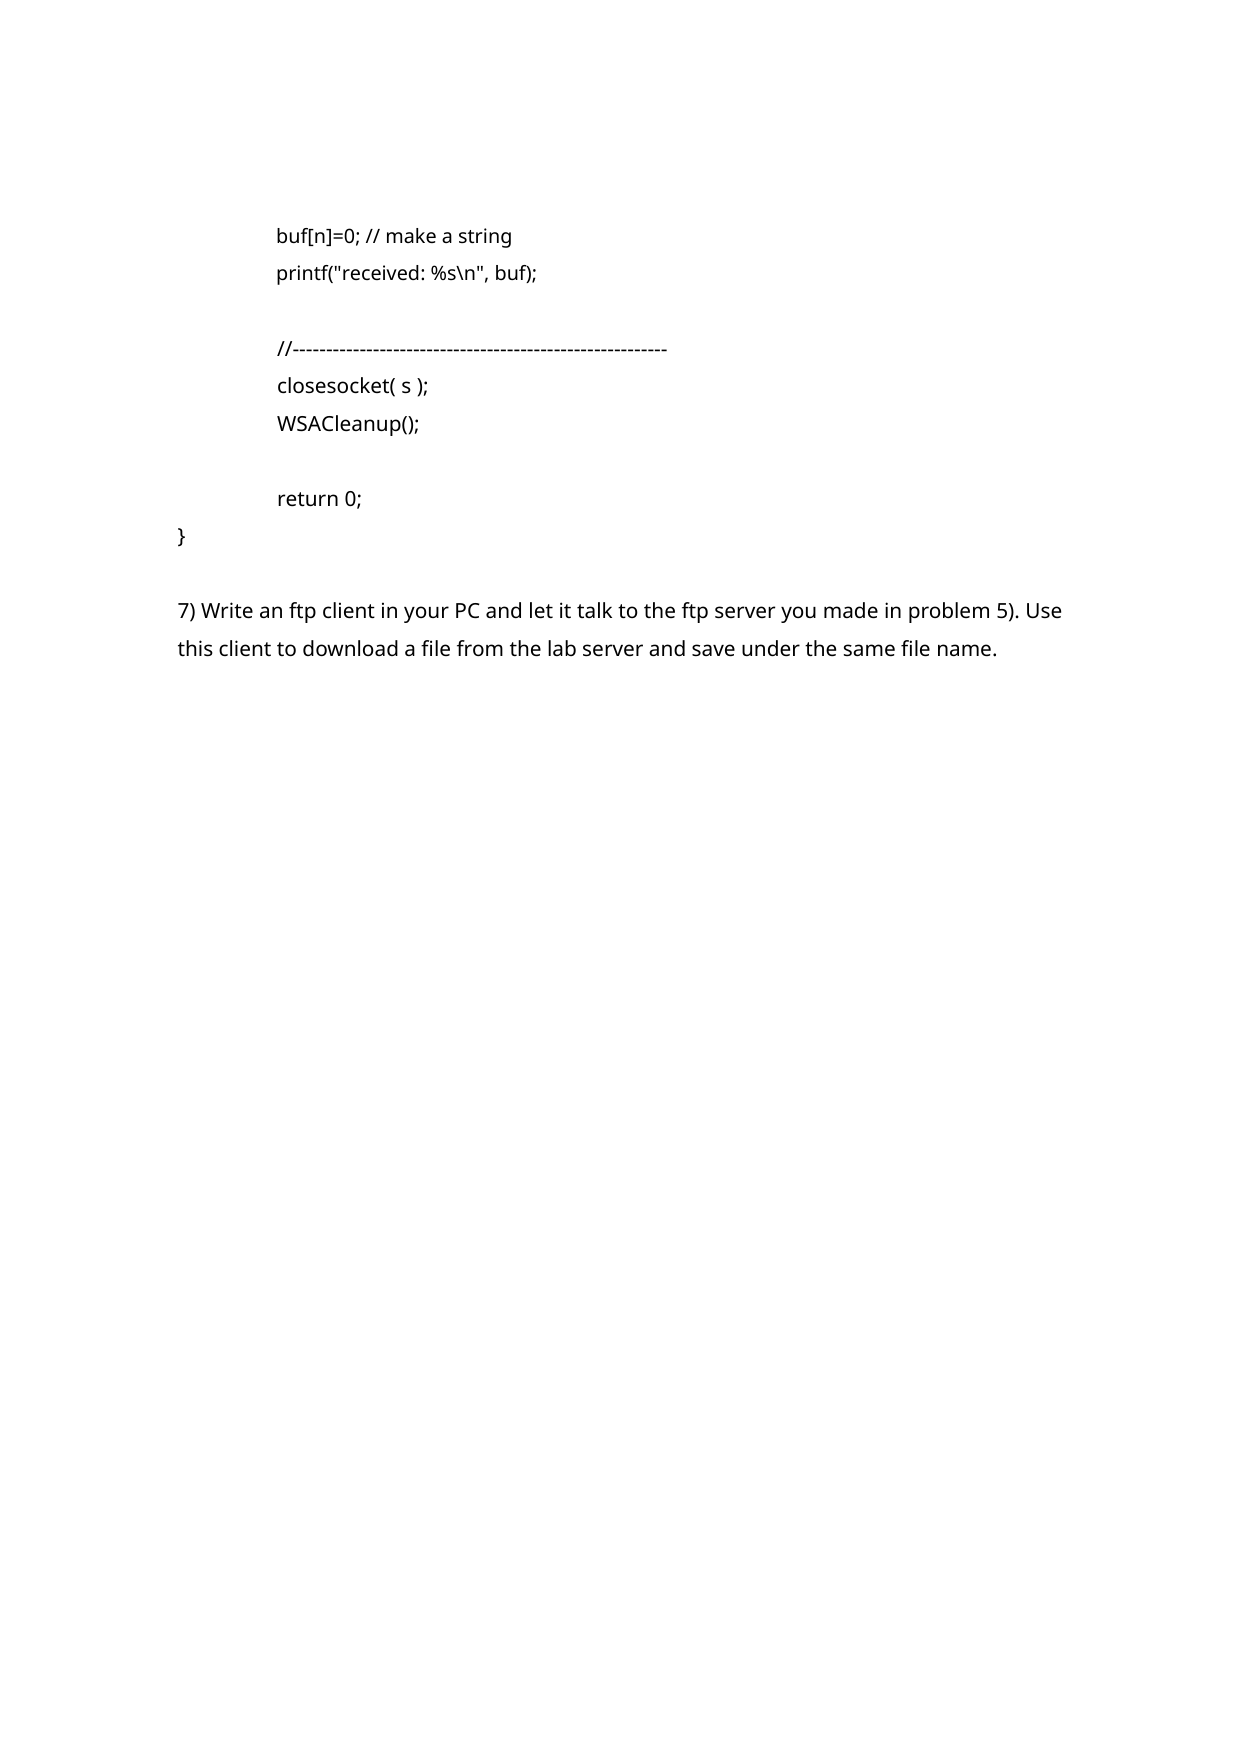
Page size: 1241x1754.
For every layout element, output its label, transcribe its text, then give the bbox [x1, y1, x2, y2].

text return 0; [177, 479, 1063, 517]
text buf[n]=0; // make a string [177, 217, 1063, 254]
text WSACleanup(); [177, 404, 1063, 442]
text 7) Write an ftp client in your PC and let it talk to the ftp server you made in problem 5). Use this client to download a file from the lab server and save under the same file name. [177, 592, 1063, 667]
text } [177, 517, 1063, 554]
text //-------------------------------------------------------- [177, 329, 1063, 367]
text printf("received: %s\n", buf); [177, 254, 1063, 292]
text closesocket( s ); [177, 367, 1063, 404]
